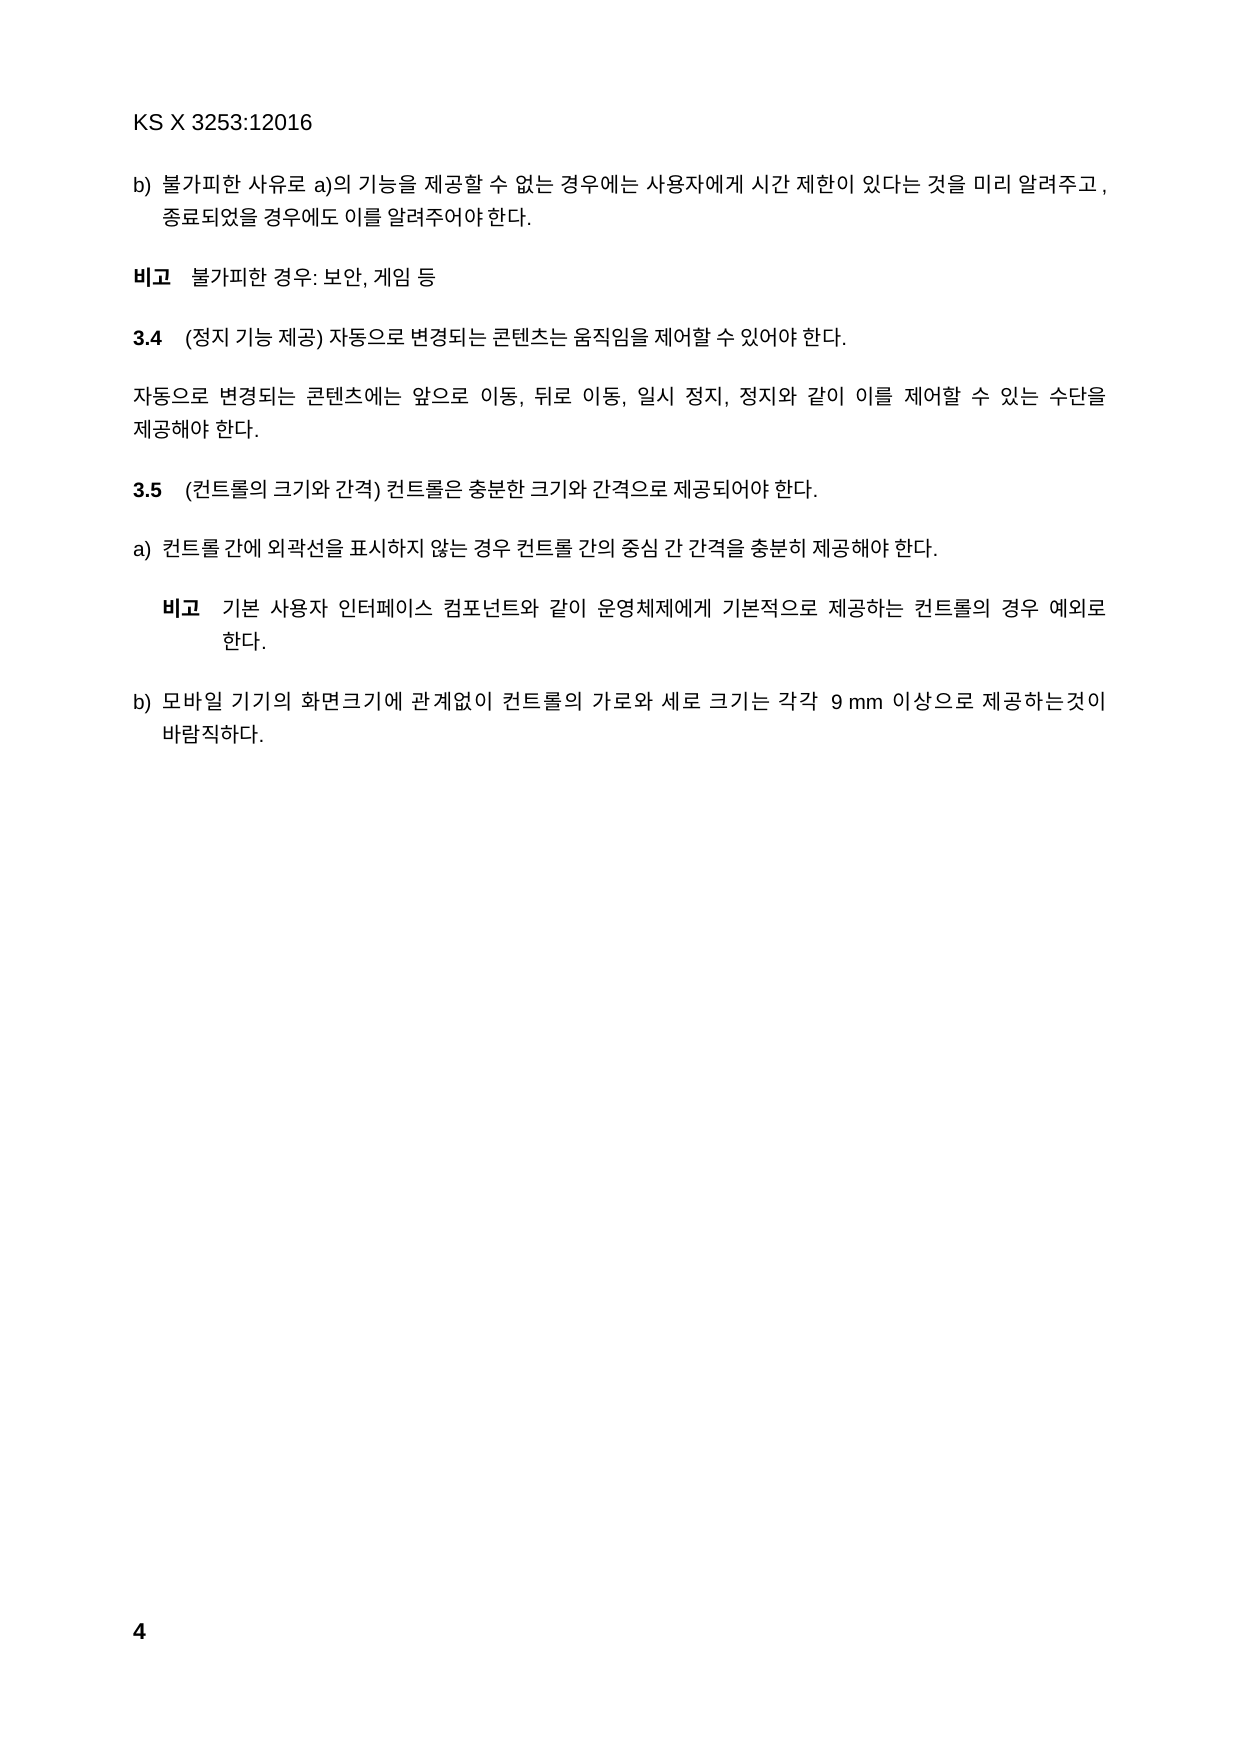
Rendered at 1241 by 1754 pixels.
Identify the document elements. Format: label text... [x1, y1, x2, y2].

list 모바일 기기의 화면크기에 관계없이 컨트롤의 가로와 세로 크기는 각각 9 mm 이상으로 제공하는것이 바람직하다. [133, 685, 1107, 748]
text (컨트롤의 크기와 간격) 컨트롤은 충분한 크기와 간격으로 제공되어야 한다. [133, 473, 1107, 503]
list 컨트롤 간에 외곽선을 표시하지 않는 경우 컨트롤 간의 중심 간 간격을 충분히 제공해야 한다. [133, 533, 1107, 563]
text (정지 기능 제공) 자동으로 변경되는 콘텐츠는 움직임을 제어할 수 있어야 한다. [133, 321, 1107, 351]
text 자동으로 변경되는 콘텐츠에는 앞으로 이동, 뒤로 이동, 일시 정지, 정지와 같이 이를 제어할 수 있는 수단을 제공해야 한다. [133, 380, 1107, 444]
list 비고 불가피한 경우: 보안, 게임 등 [133, 261, 1107, 291]
list 불가피한 사유로 a)의 기능을 제공할 수 없는 경우에는 사용자에게 시간 제한이 있다는 것을 미리 알려주고, 종료되었을 경우에도 이를 알려주어야 한다. [133, 168, 1107, 232]
list 비고 기본 사용자 인터페이스 컴포넌트와 같이 운영체제에게 기본적으로 제공하는 컨트롤의 경우 예외로 한다. [162, 592, 1107, 656]
